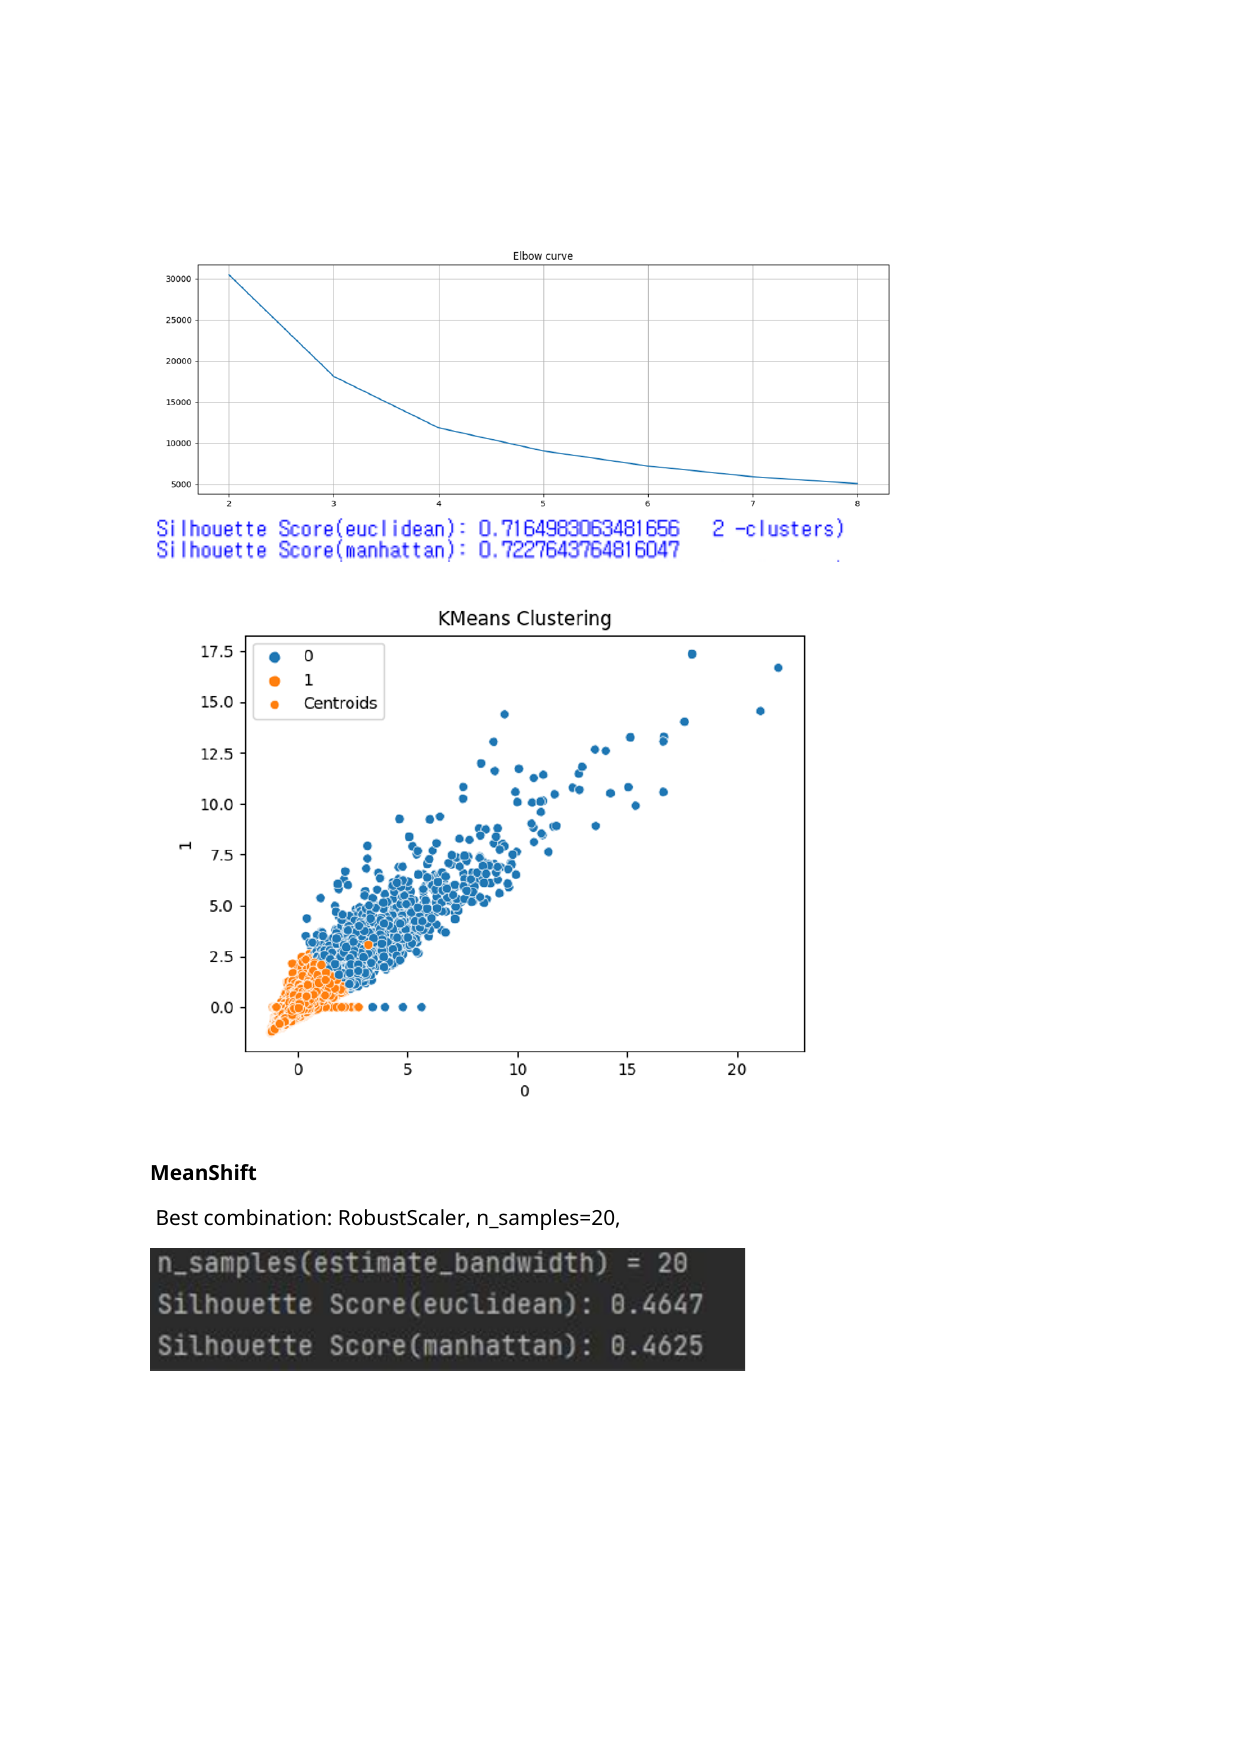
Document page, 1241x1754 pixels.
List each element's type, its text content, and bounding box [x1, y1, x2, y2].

picture [150, 222, 917, 562]
text Best combination: RobustScaler, n_samples=20, [150, 1203, 1090, 1232]
picture [150, 1248, 746, 1371]
picture [150, 578, 834, 1097]
text MeanShift [150, 1158, 1090, 1187]
